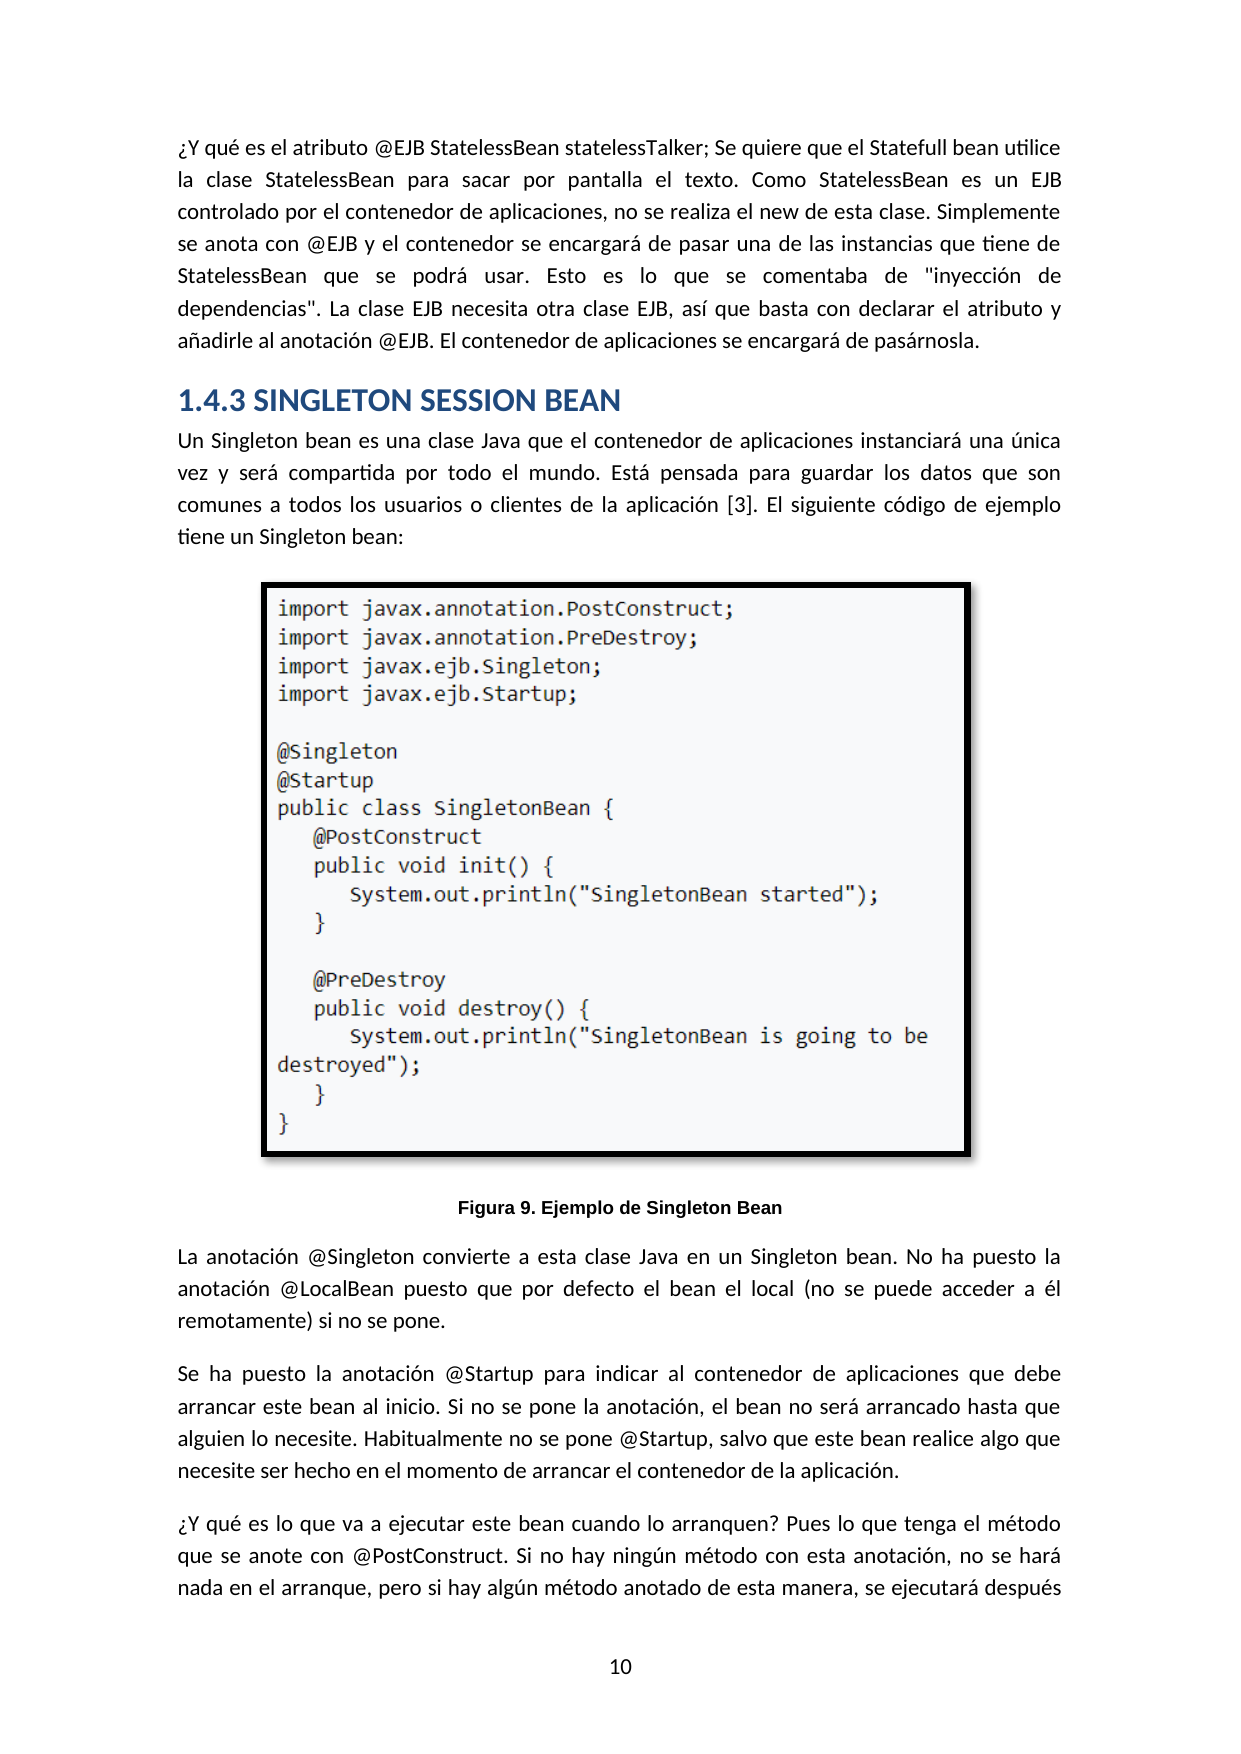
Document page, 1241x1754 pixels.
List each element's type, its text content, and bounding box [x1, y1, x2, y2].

text Un Singleton bean es una clase Java que el contenedor de aplicaciones instanciará una única vez y será compartida por todo el mundo. Está pensada para guardar los datos que son comunes a todos los usuarios o clientes de la aplicación [3]. El siguiente código de ejemplo tiene un Singleton bean: [177, 426, 1063, 550]
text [177, 1509, 1063, 1602]
picture [267, 588, 964, 1151]
text Se ha puesto la anotación @Startup para indicar al contenedor de aplicaciones que debe arrancar este bean al inicio. Si no se pone la anotación, el bean no será arrancado hasta que alguien lo necesite. Habitualmente no se pone @Startup, salvo que este bean realice algo que necesite ser hecho en el momento de arrancar el contenedor de la aplicación. [177, 1359, 1063, 1484]
text Figura 9. Ejemplo de Singleton Bean [177, 1197, 1063, 1218]
subtitle 1.4.3 SINGLETON SESSION BEAN [177, 379, 1063, 420]
text La anotación @Singleton convierte a esta clase Java en un Singleton bean. No ha puesto la anotación @LocalBean puesto que por defecto el bean el local (no se puede acceder a él remotamente) si no se pone. [177, 1242, 1063, 1334]
text ¿Y qué es el atributo @EJB StatelessBean statelessTalker; Se quiere que el Statefull bean utilice la clase StatelessBean para sacar por pantalla el texto. Como StatelessBean es un EJB controlado por el contenedor de aplicaciones, no se realiza el new de esta clase. Simplemente se anota con @EJB y el contenedor se encargará de pasar una de las instancias que tiene de StatelessBean que se podrá usar. Esto es lo que se comentaba de "inyección de dependencias". La clase EJB necesita otra clase EJB, así que basta con declarar el atributo y añadirle al anotación @EJB. El contenedor de aplicaciones se encargará de pasárnosla. [177, 133, 1063, 354]
